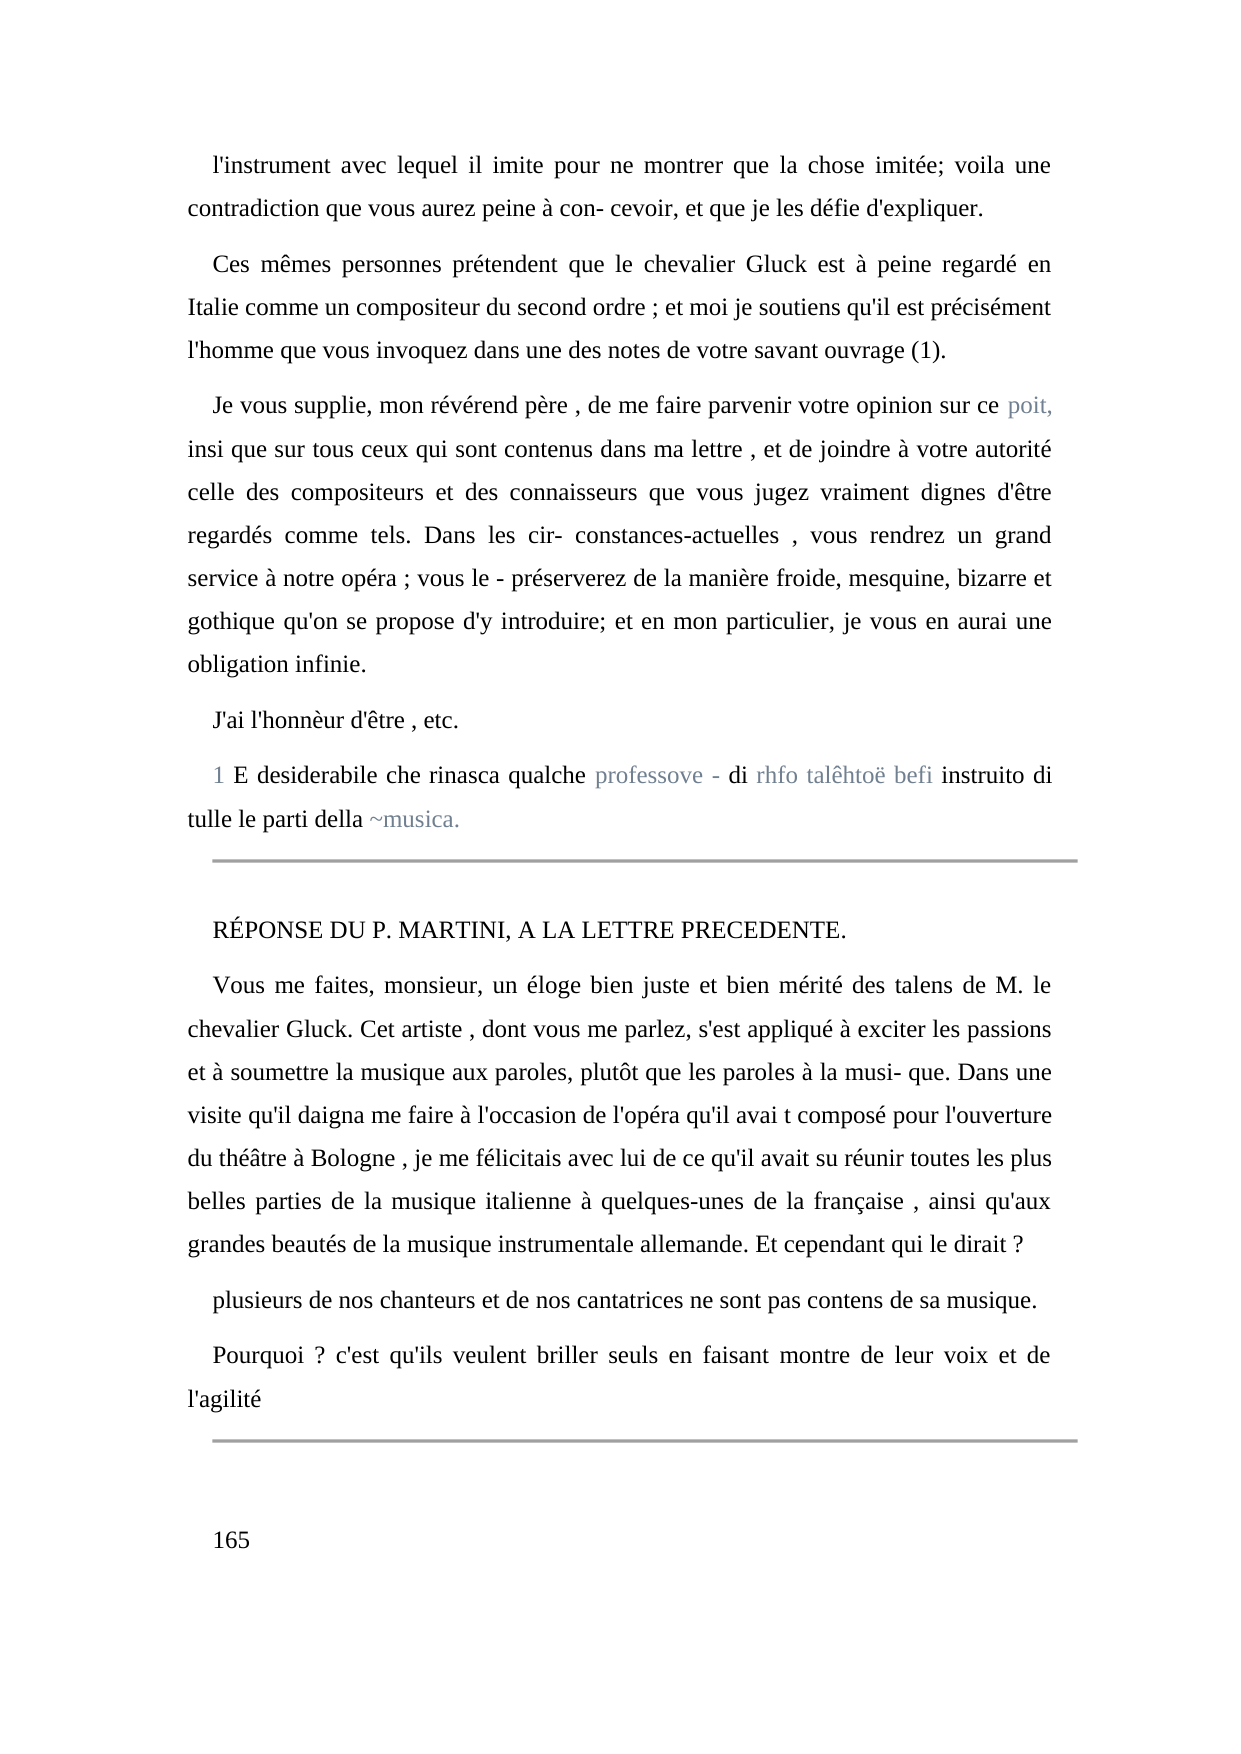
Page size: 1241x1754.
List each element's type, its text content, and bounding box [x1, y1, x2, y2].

text l'instrument avec lequel il imite pour ne montrer que la chose imitée; voila une contradiction que vous aurez peine à con- cevoir, et que je les défie d'expliquer. [187, 150, 1053, 222]
text plusieurs de nos chanteurs et de nos cantatrices ne sont pas contens de sa musique. [187, 1285, 1053, 1314]
text J'ai l'honnèur d'être , etc. [187, 705, 1053, 734]
text Pourquoi ? c'est qu'ils veulent briller seuls en faisant montre de leur voix et de l'agilité [187, 1341, 1053, 1412]
text RÉPONSE DU P. MARTINI, A LA LETTRE PRECEDENTE. [187, 915, 1053, 944]
text Ces mêmes personnes prétendent que le chevalier Gluck est à peine regardé en Italie comme un compositeur du second ordre ; et moi je soutiens qu'il est précisément l'homme que vous invoquez dans une des notes de votre savant ouvrage (1). [187, 249, 1053, 364]
text 1 E desiderabile che rinasca qualche professove - di rhfo talêhtoë befi instruito di tulle le parti della ~musica. [187, 761, 1053, 832]
text Je vous supplie, mon révérend père , de me faire parvenir votre opinion sur ce poit, insi que sur tous ceux qui sont contenus dans ma lettre , et de joindre à votre autorité celle des compositeurs et des connaisseurs que vous jugez vraiment dignes d'être regardés comme tels. Dans les cir- constances-actuelles , vous rendrez un grand service à notre opéra ; vous le - préserverez de la manière froide, mesquine, bizarre et gothique qu'on se propose d'y introduire; et en mon particulier, je vous en aurai une obligation infinie. [187, 391, 1053, 678]
text Vous me faites, monsieur, un éloge bien juste et bien mérité des talens de M. le chevalier Gluck. Cet artiste , dont vous me parlez, s'est appliqué à exciter les passions et à soumettre la musique aux paroles, plutôt que les paroles à la musi- que. Dans une visite qu'il daigna me faire à l'occasion de l'opéra qu'il avai t composé pour l'ouverture du théâtre à Bologne , je me félicitais avec lui de ce qu'il avait su réunir toutes les plus belles parties de la musique italienne à quelques-unes de la française , ainsi qu'aux grandes beautés de la musique instrumentale allemande. Et cependant qui le dirait ? [187, 971, 1053, 1258]
